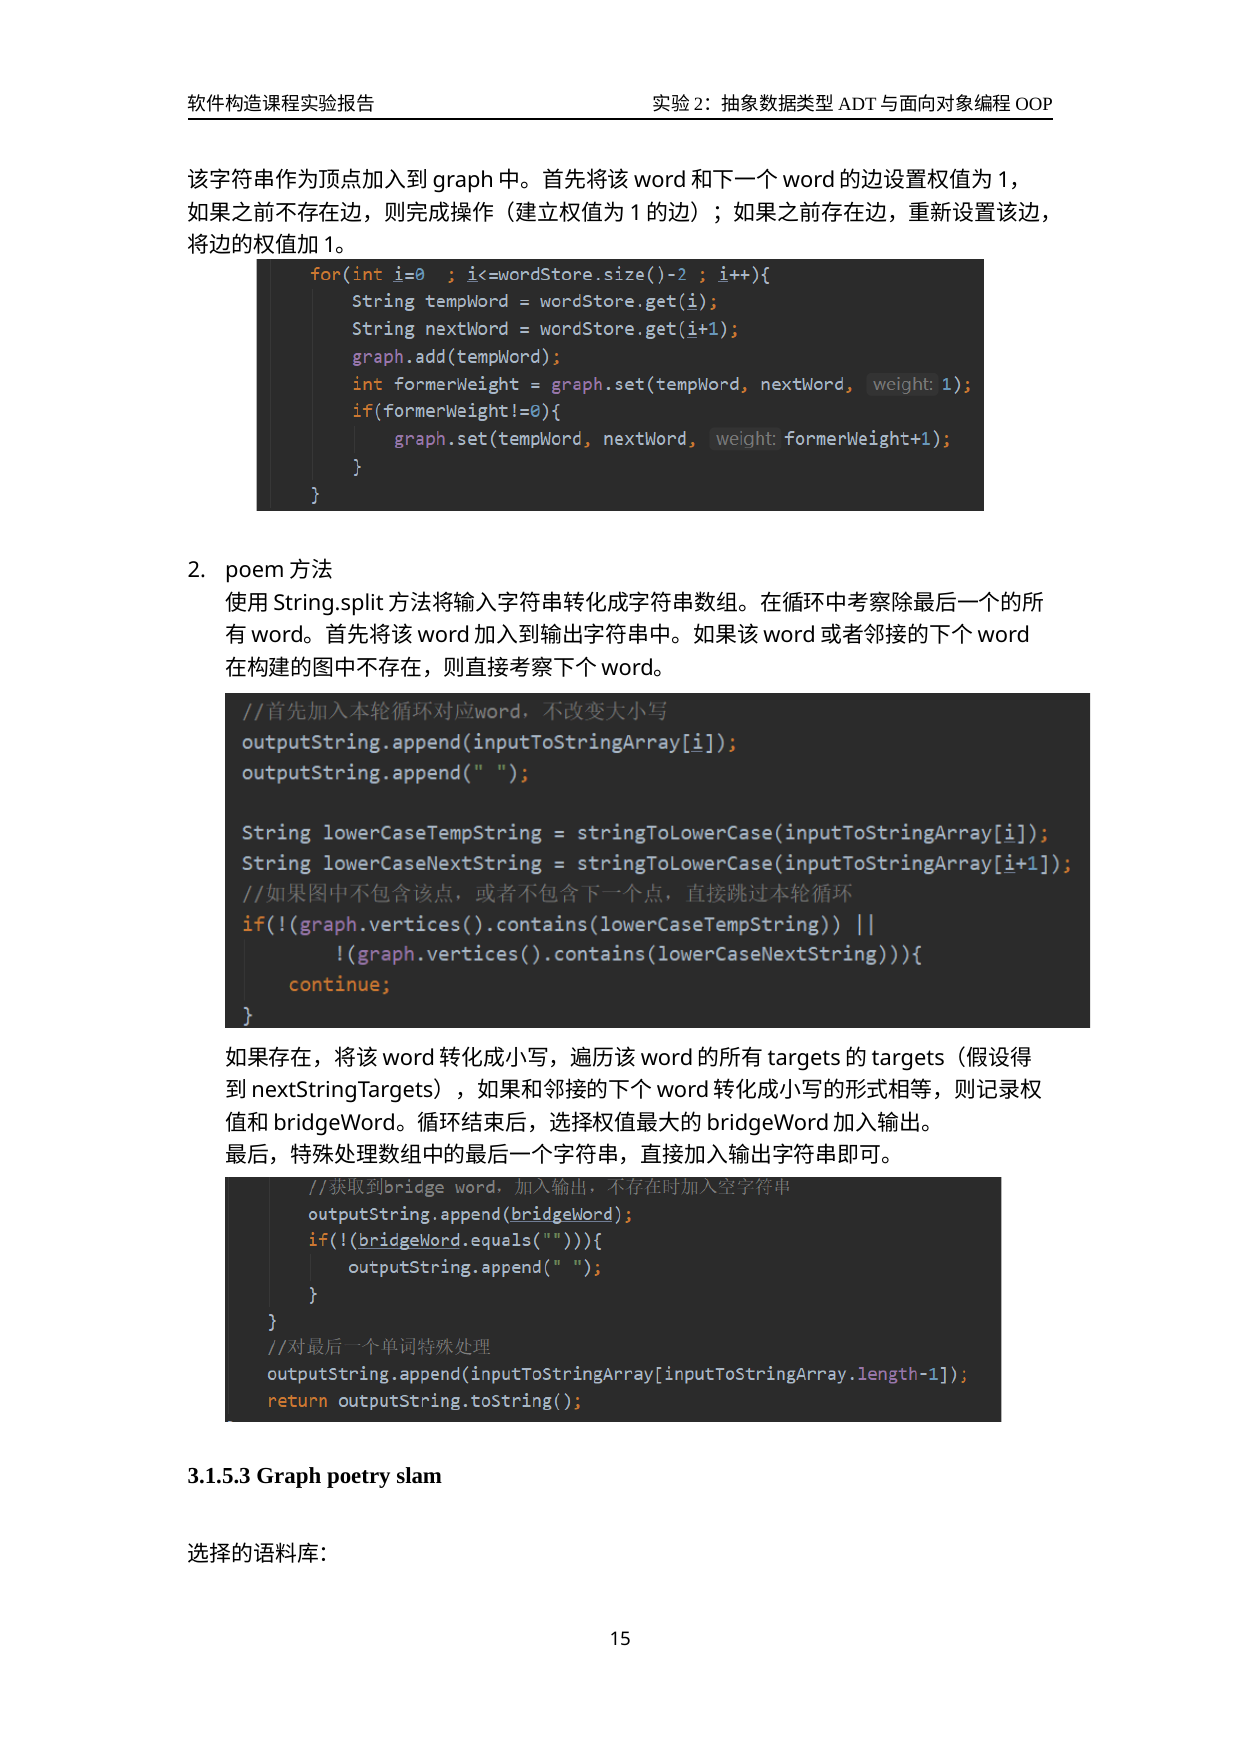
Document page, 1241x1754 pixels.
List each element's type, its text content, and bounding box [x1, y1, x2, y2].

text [187, 162, 1053, 259]
subtitle Graph poetry slam [187, 1459, 1053, 1491]
picture [225, 693, 1091, 1028]
picture [256, 259, 984, 511]
list poem方法 [187, 552, 1053, 584]
list 如果存在，将该word转化成小写，遍历该word的所有targets的targets（假设得到nextStringTargets），如果和邻接的下个word转化成小写的形式相等，则记录权值和bridgeWord。循环结束后，选择权值最大的bridgeWord加入输出。 [225, 1039, 1053, 1137]
text 选择的语料库： [187, 1536, 1053, 1568]
list 使用String.split方法将输入字符串转化成字符串数组。在循环中考察除最后一个的所有word。首先将该word加入到输出字符串中。如果该word或者邻接的下个word在构建的图中不存在，则直接考察下个word。 [225, 584, 1053, 682]
list 最后，特殊处理数组中的最后一个字符串，直接加入输出字符串即可。 [225, 1137, 1053, 1169]
picture [225, 1177, 1002, 1422]
